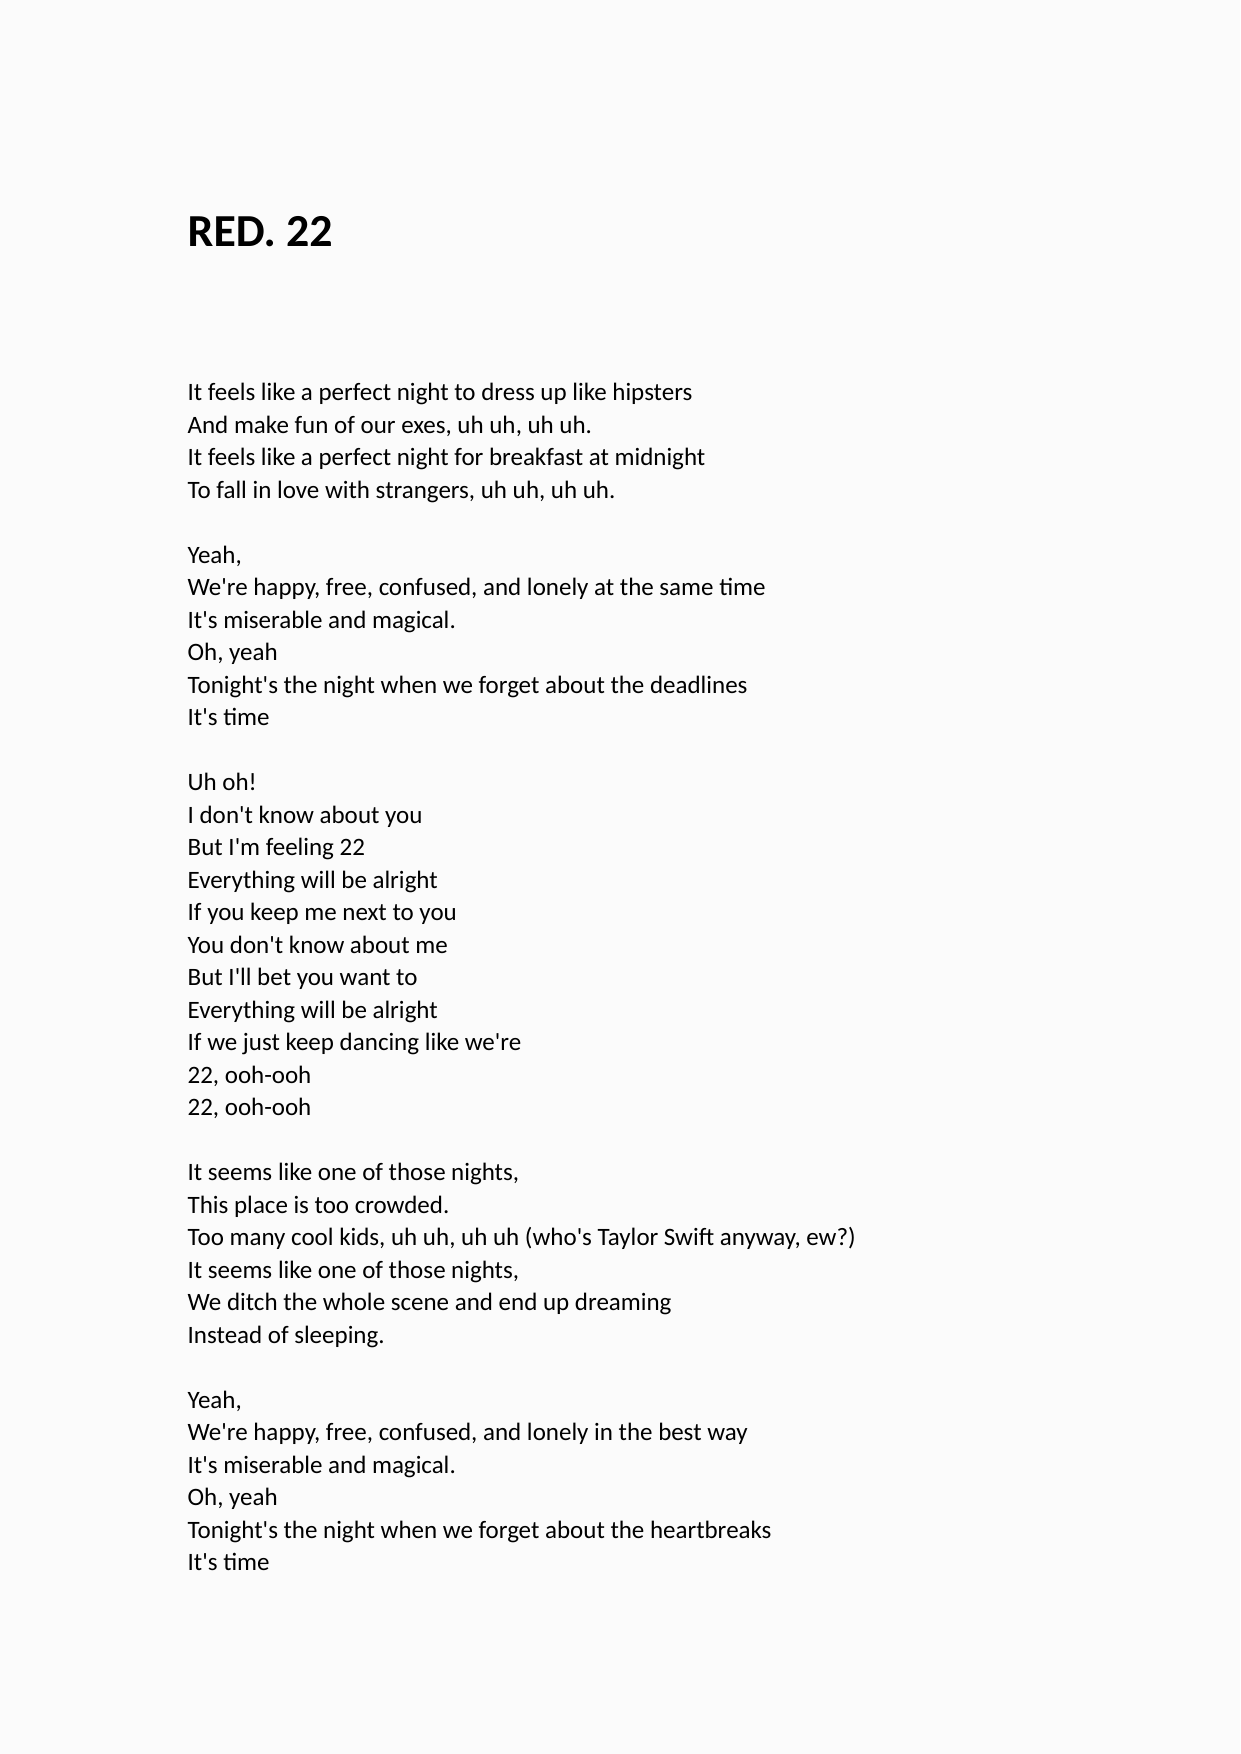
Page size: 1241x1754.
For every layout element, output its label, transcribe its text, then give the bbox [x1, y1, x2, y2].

subtitle RED. 22 [187, 197, 1053, 262]
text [187, 376, 1053, 1578]
